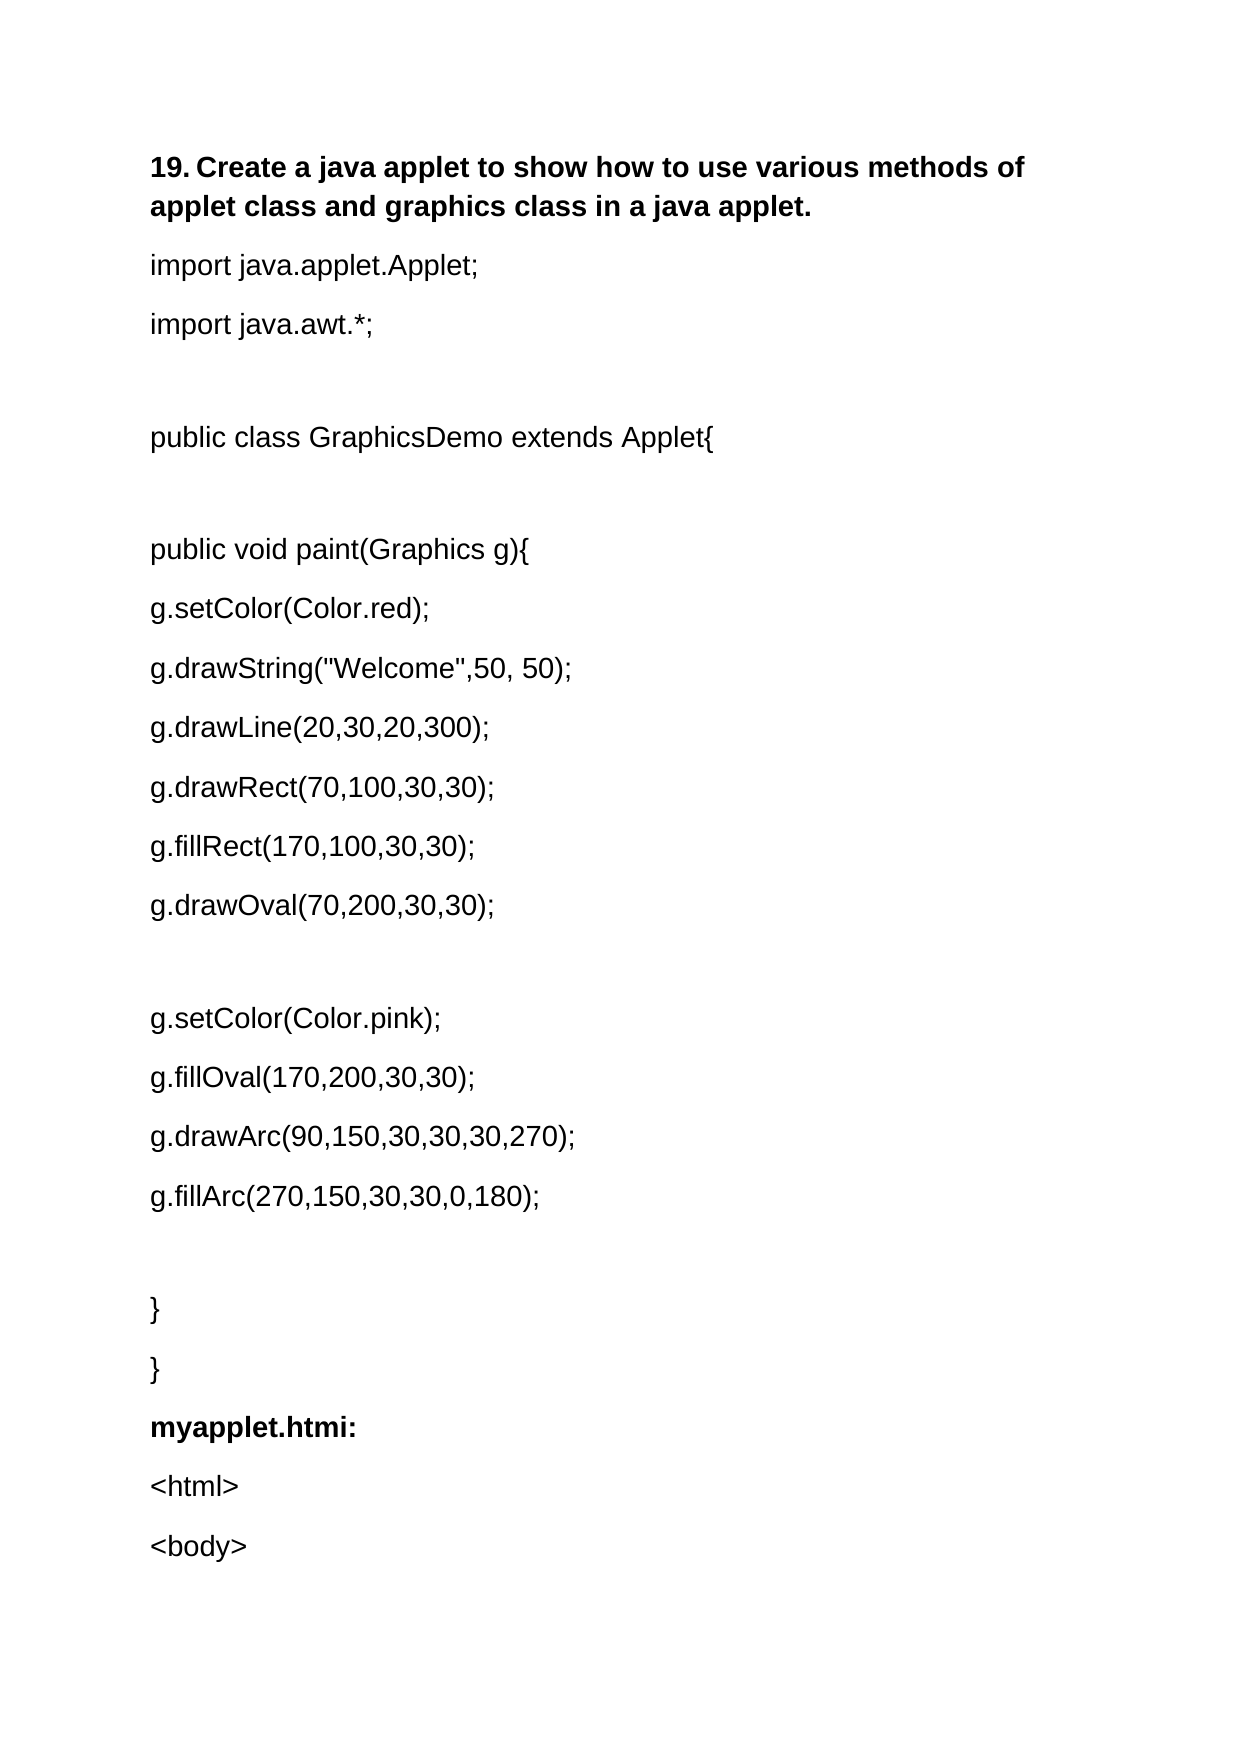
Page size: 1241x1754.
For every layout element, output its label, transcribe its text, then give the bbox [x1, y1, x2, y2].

text myapplet.htmi: [150, 1410, 1090, 1443]
text <html> [150, 1469, 1090, 1503]
text g.drawArc(90,150,30,30,30,270); [150, 1119, 1090, 1153]
text g.drawString("Welcome",50, 50); [150, 651, 1090, 684]
text 19. Create a java applet to show how to use various methods of applet class and graphics class in a java applet. [150, 150, 1090, 222]
text g.drawRect(70,100,30,30); [150, 769, 1090, 803]
text g.setColor(Color.pink); [150, 1001, 1090, 1034]
text } [150, 1291, 1090, 1325]
text g.drawOval(70,200,30,30); [150, 888, 1090, 922]
text <body> [150, 1529, 1090, 1562]
text g.fillArc(270,150,30,30,0,180); [150, 1179, 1090, 1212]
text g.fillOval(170,200,30,30); [150, 1060, 1090, 1094]
text public void paint(Graphics g){ [150, 532, 1090, 566]
text g.setColor(Color.red); [150, 591, 1090, 625]
text g.drawLine(20,30,20,300); [150, 710, 1090, 744]
text g.fillRect(170,100,30,30); [150, 829, 1090, 862]
text public class GraphicsDemo extends Applet{ [150, 420, 1090, 453]
text } [150, 1351, 1090, 1384]
text import java.awt.*; [150, 307, 1090, 341]
text import java.applet.Applet; [150, 248, 1090, 281]
